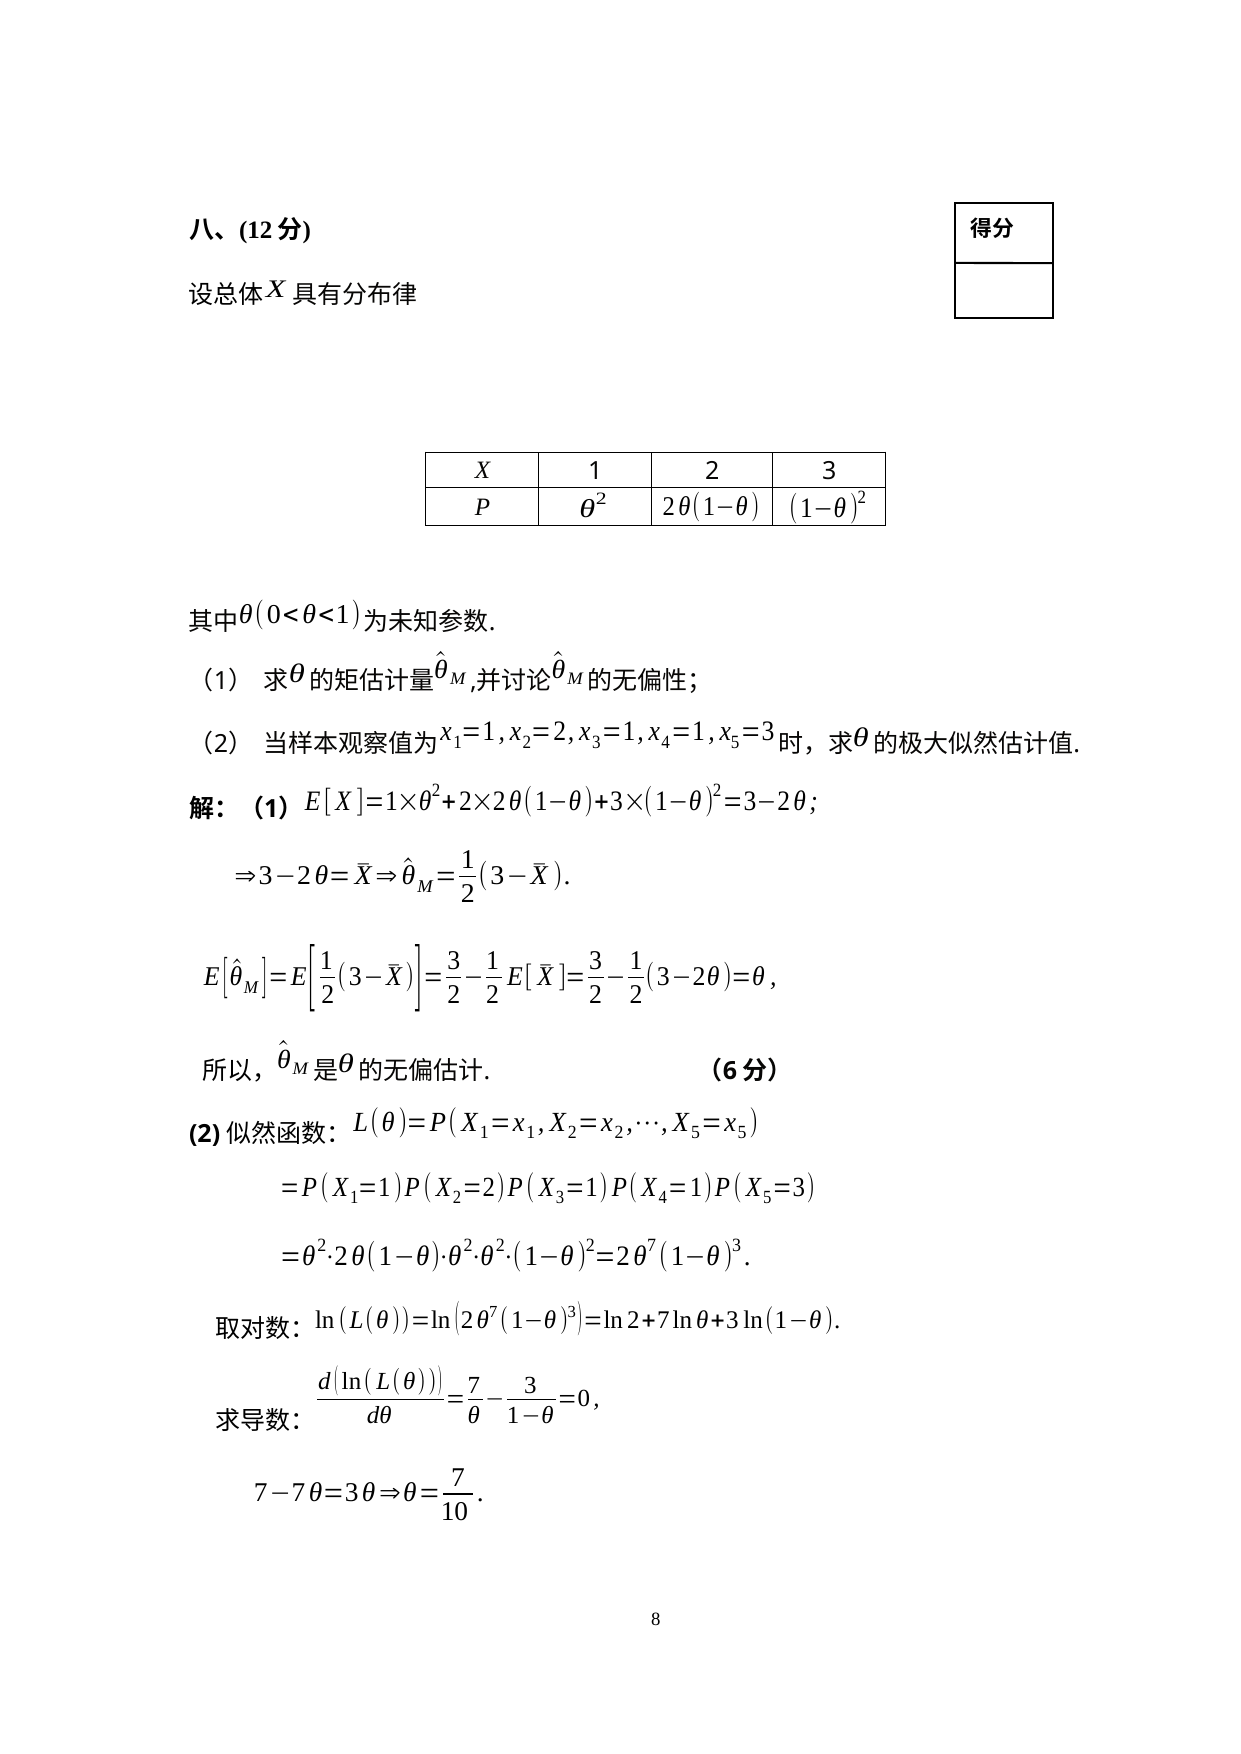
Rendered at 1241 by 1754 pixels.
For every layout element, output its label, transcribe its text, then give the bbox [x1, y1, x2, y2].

table_header 1 [539, 453, 651, 487]
table_header 3 [773, 453, 885, 487]
table_cell [652, 488, 772, 525]
text 八、(12分) [189, 195, 1122, 260]
text 设总体具有分布律 [189, 260, 1122, 325]
table_cell P [426, 488, 538, 525]
table_header X [426, 453, 538, 487]
table_cell [773, 488, 885, 525]
list 求的矩估计量,并讨论的无偏性； [189, 650, 1122, 715]
text 所以，是的无偏估计. （6分） [189, 1040, 1122, 1105]
text 求导数： [189, 1365, 1122, 1463]
table_cell [539, 488, 651, 525]
list 当样本观察值为时，求的极大似然估计值. [189, 715, 1122, 780]
text 取对数： [189, 1300, 1122, 1365]
text (2) 似然函数： [189, 1105, 1122, 1170]
text 解：（1） [189, 780, 1122, 845]
text 其中为未知参数. [189, 585, 1122, 650]
table_header 2 [652, 453, 772, 487]
